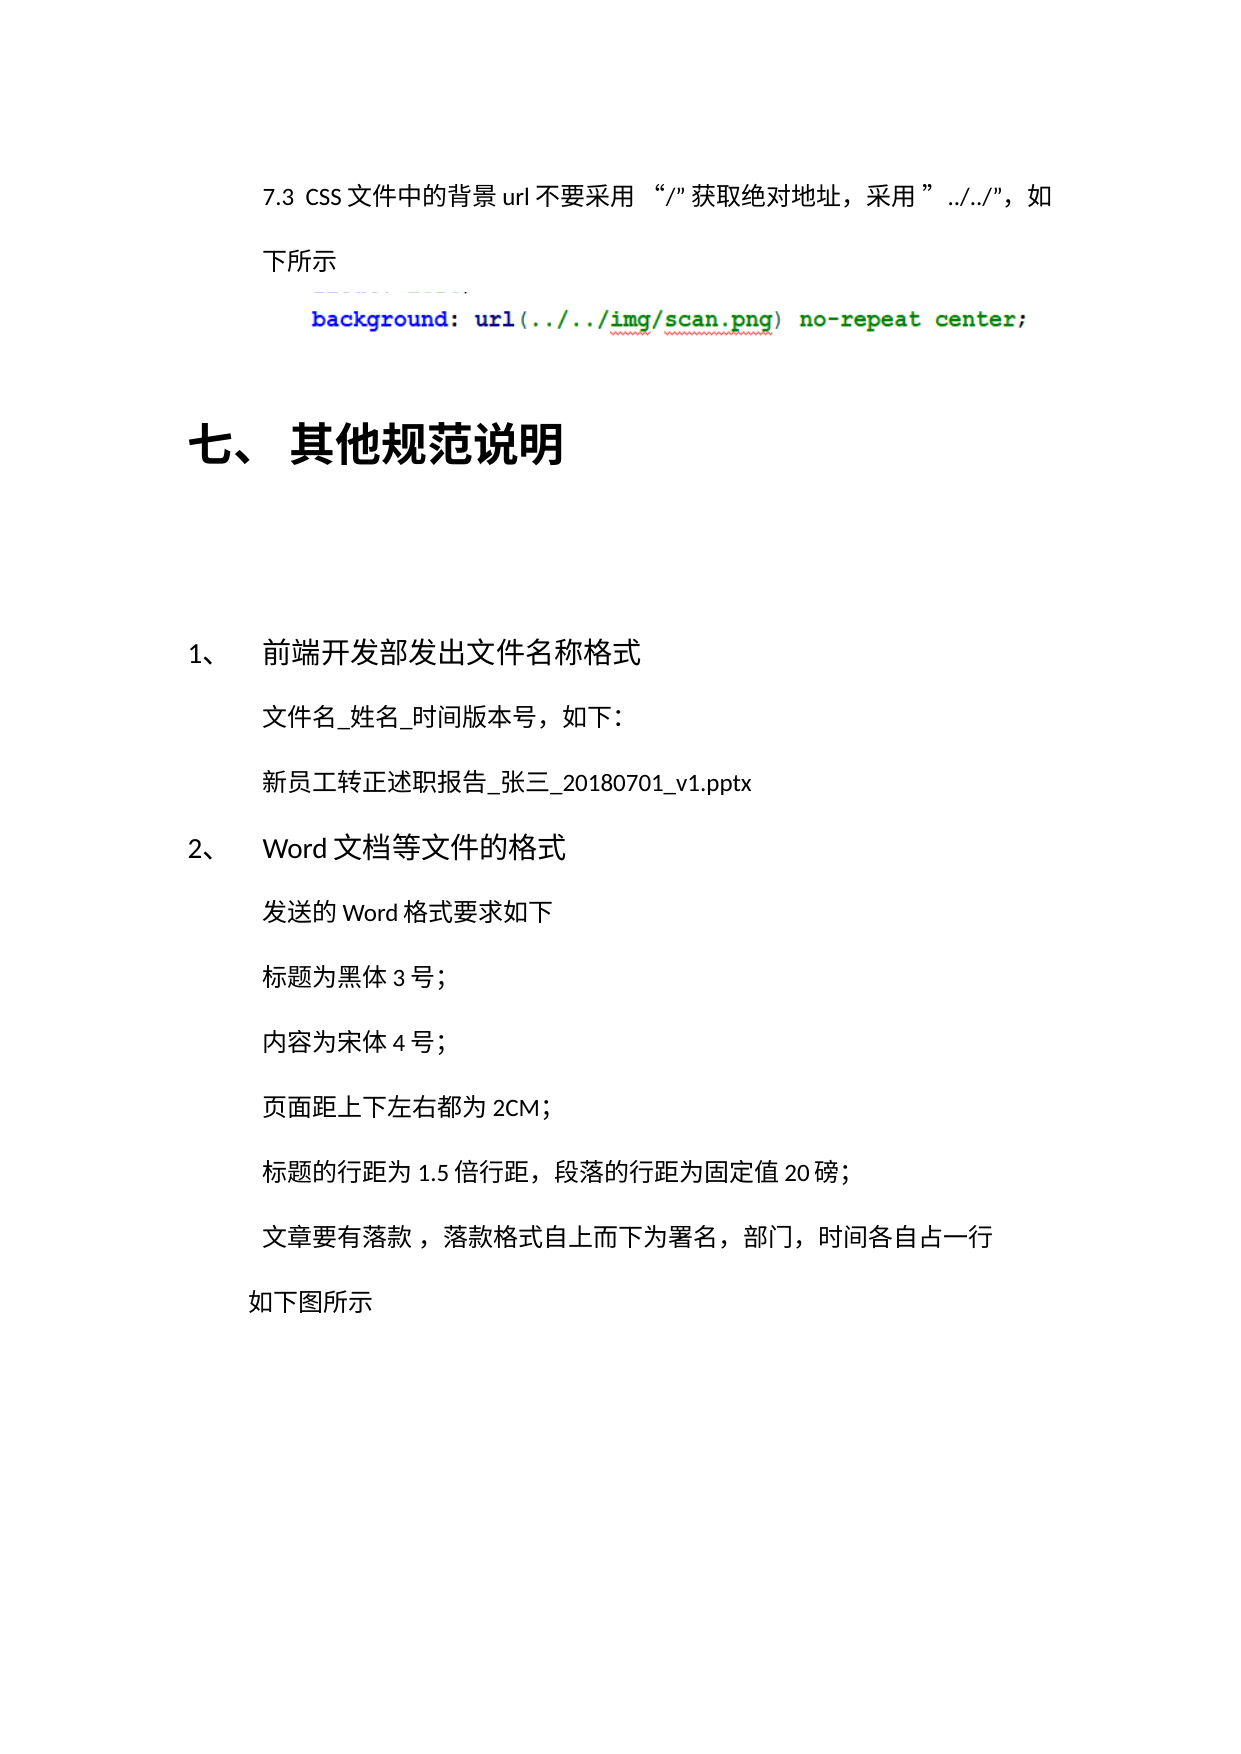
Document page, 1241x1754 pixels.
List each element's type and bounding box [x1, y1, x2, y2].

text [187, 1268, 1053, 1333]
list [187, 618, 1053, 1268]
picture [262, 292, 1128, 343]
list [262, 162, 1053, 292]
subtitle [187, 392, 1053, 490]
